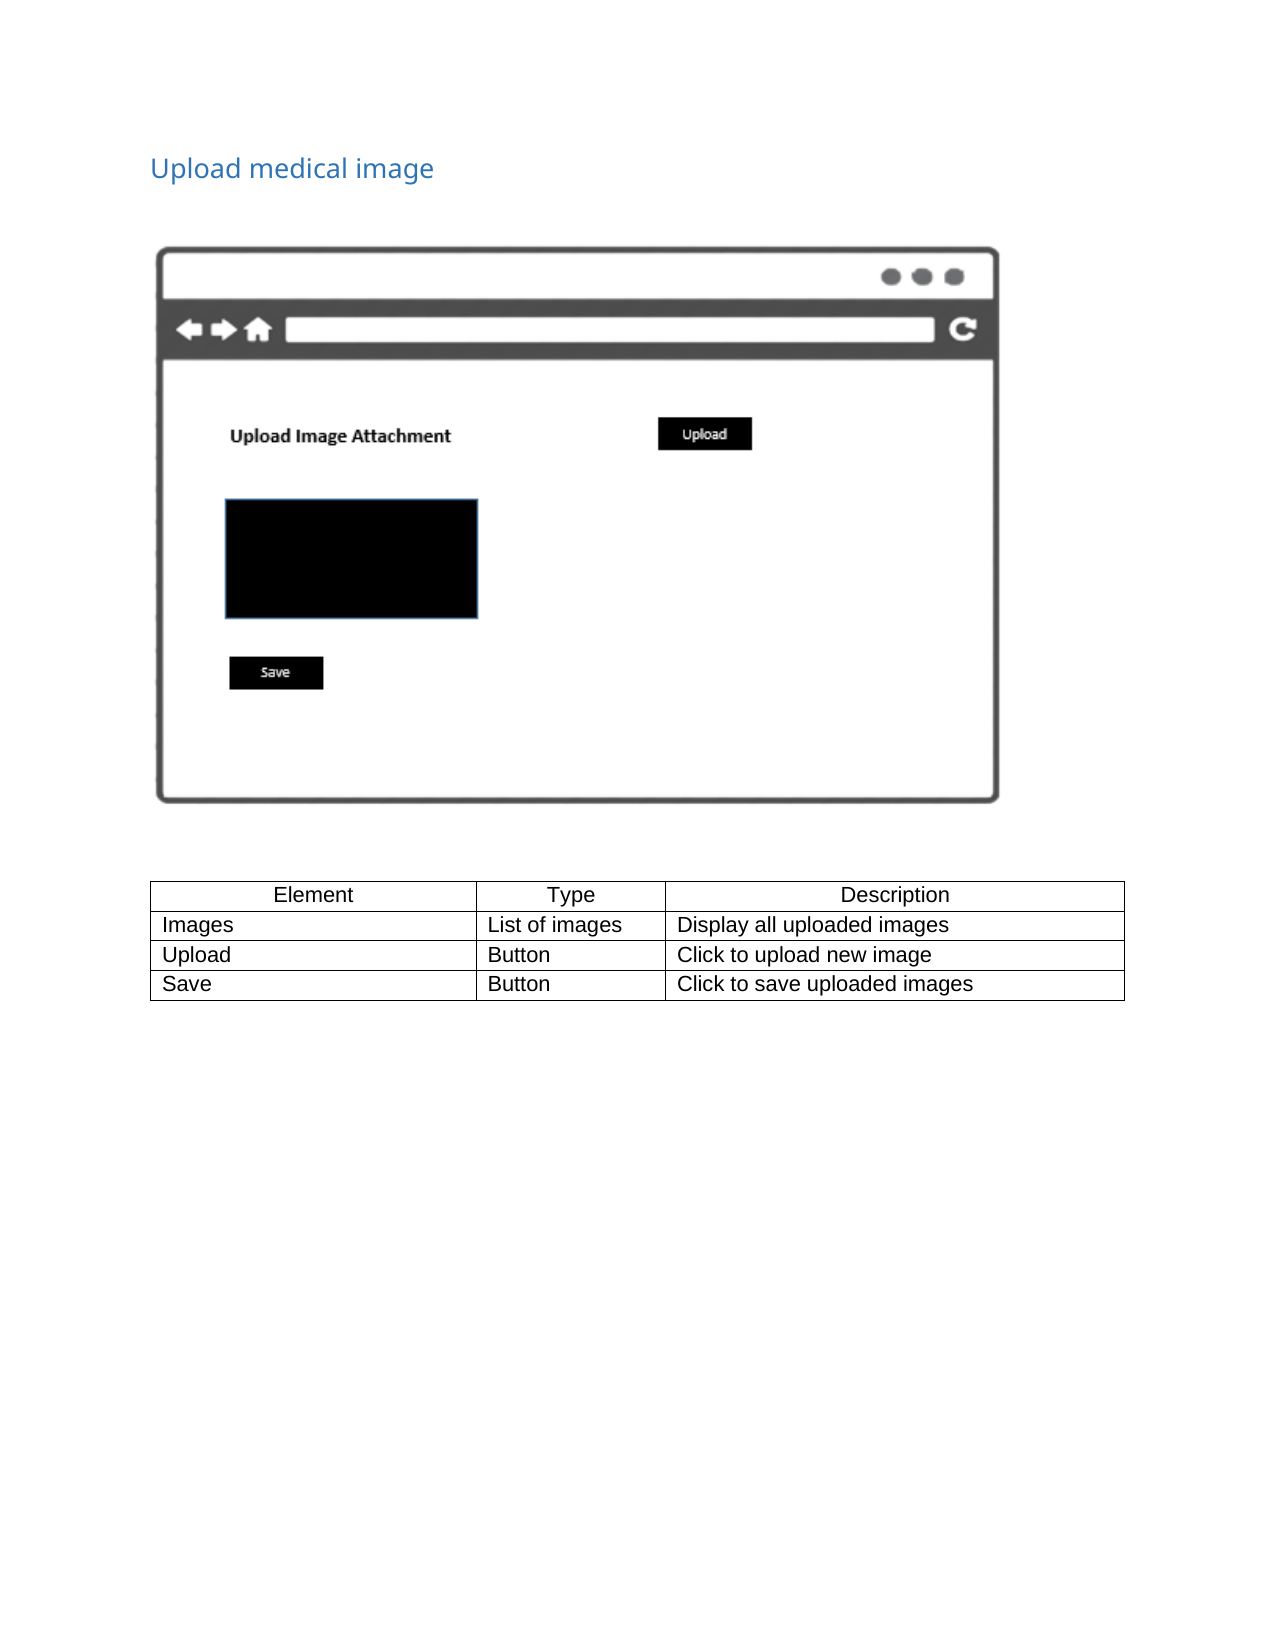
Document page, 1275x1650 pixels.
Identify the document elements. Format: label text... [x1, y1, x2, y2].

table_cell Click to save uploaded images [666, 971, 1124, 1000]
picture [150, 236, 1012, 815]
table_cell List of images [477, 912, 665, 940]
table_cell Images [151, 912, 476, 940]
table_header Description [666, 882, 1124, 911]
table_cell Button [477, 941, 665, 970]
table_cell Display all uploaded images [666, 912, 1124, 940]
table_header Element [151, 882, 476, 911]
table_header Type [477, 882, 665, 911]
table_cell Click to upload new image [666, 941, 1124, 970]
table_cell Button [477, 971, 665, 1000]
subtitle Upload medical image [150, 150, 1125, 187]
table_cell Upload [151, 941, 476, 970]
table_cell Save [151, 971, 476, 1000]
